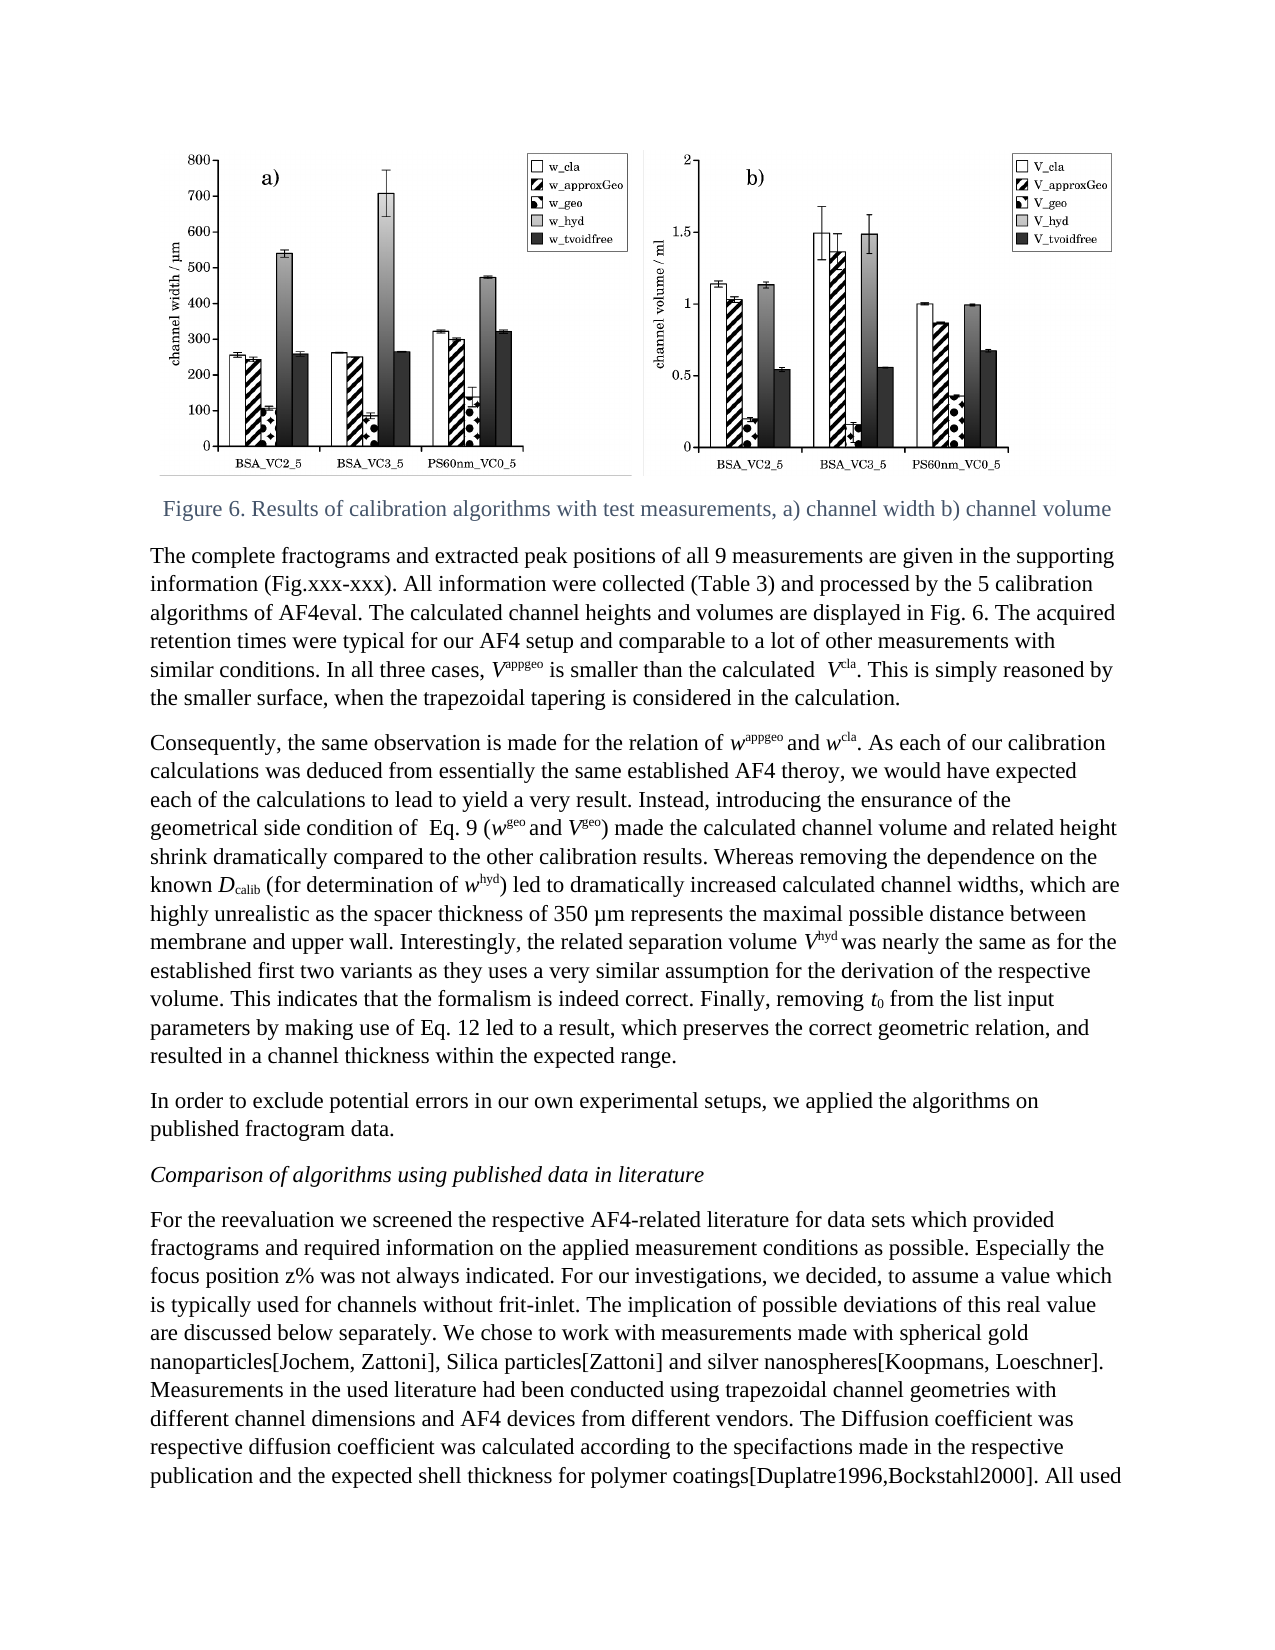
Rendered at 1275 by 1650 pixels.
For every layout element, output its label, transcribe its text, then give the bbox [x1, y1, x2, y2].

picture [159, 150, 1116, 476]
text Comparison of algorithms using published data in literature [150, 1161, 1125, 1187]
text Consequently, the same observation is made for the relation of wappgeo and wcla. As each of our calibration calculations was deduced from essentially the same established AF4 theroy, we would have expected each of the calculations to lead to yield a very result. Instead, introducing the ensurance of the geometrical side condition of Eq. 9 (wgeo and Vgeo) made the calculated channel volume and related height shrink dramatically compared to the other calibration results. Whereas removing the dependence on the known Dcalib (for determination of whyd) led to dramatically increased calculated channel widths, which are highly unrealistic as the spacer thickness of 350 µm represents the maximal possible distance between membrane and upper wall. Interestingly, the related separation volume Vhyd was nearly the same as for the established first two variants as they uses a very similar assumption for the derivation of the respective volume. This indicates that the formalism is indeed correct. Finally, removing t0 from the list input parameters by making use of Eq. 12 led to a result, which preserves the correct geometric relation, and resulted in a channel thickness within the expected range. [150, 729, 1125, 1068]
text Figure 6. Results of calibration algorithms with test measurements, a) channel width b) channel volume [150, 495, 1125, 521]
text The complete fractograms and extracted peak positions of all 9 measurements are given in the supporting information (Fig.xxx-xxx). All information were collected (Table 3) and processed by the 5 calibration algorithms of AF4eval. The calculated channel heights and volumes are displayed in Fig. 6. The acquired retention times were typical for our AF4 setup and comparable to a lot of other measurements with similar conditions. In all three cases, Vappgeo is smaller than the calculated Vcla. This is simply reasoned by the smaller surface, when the trapezoidal tapering is considered in the calculation. [150, 542, 1125, 710]
text In order to exclude potential errors in our own experimental setups, we applied the algorithms on published fractogram data. [150, 1087, 1125, 1142]
